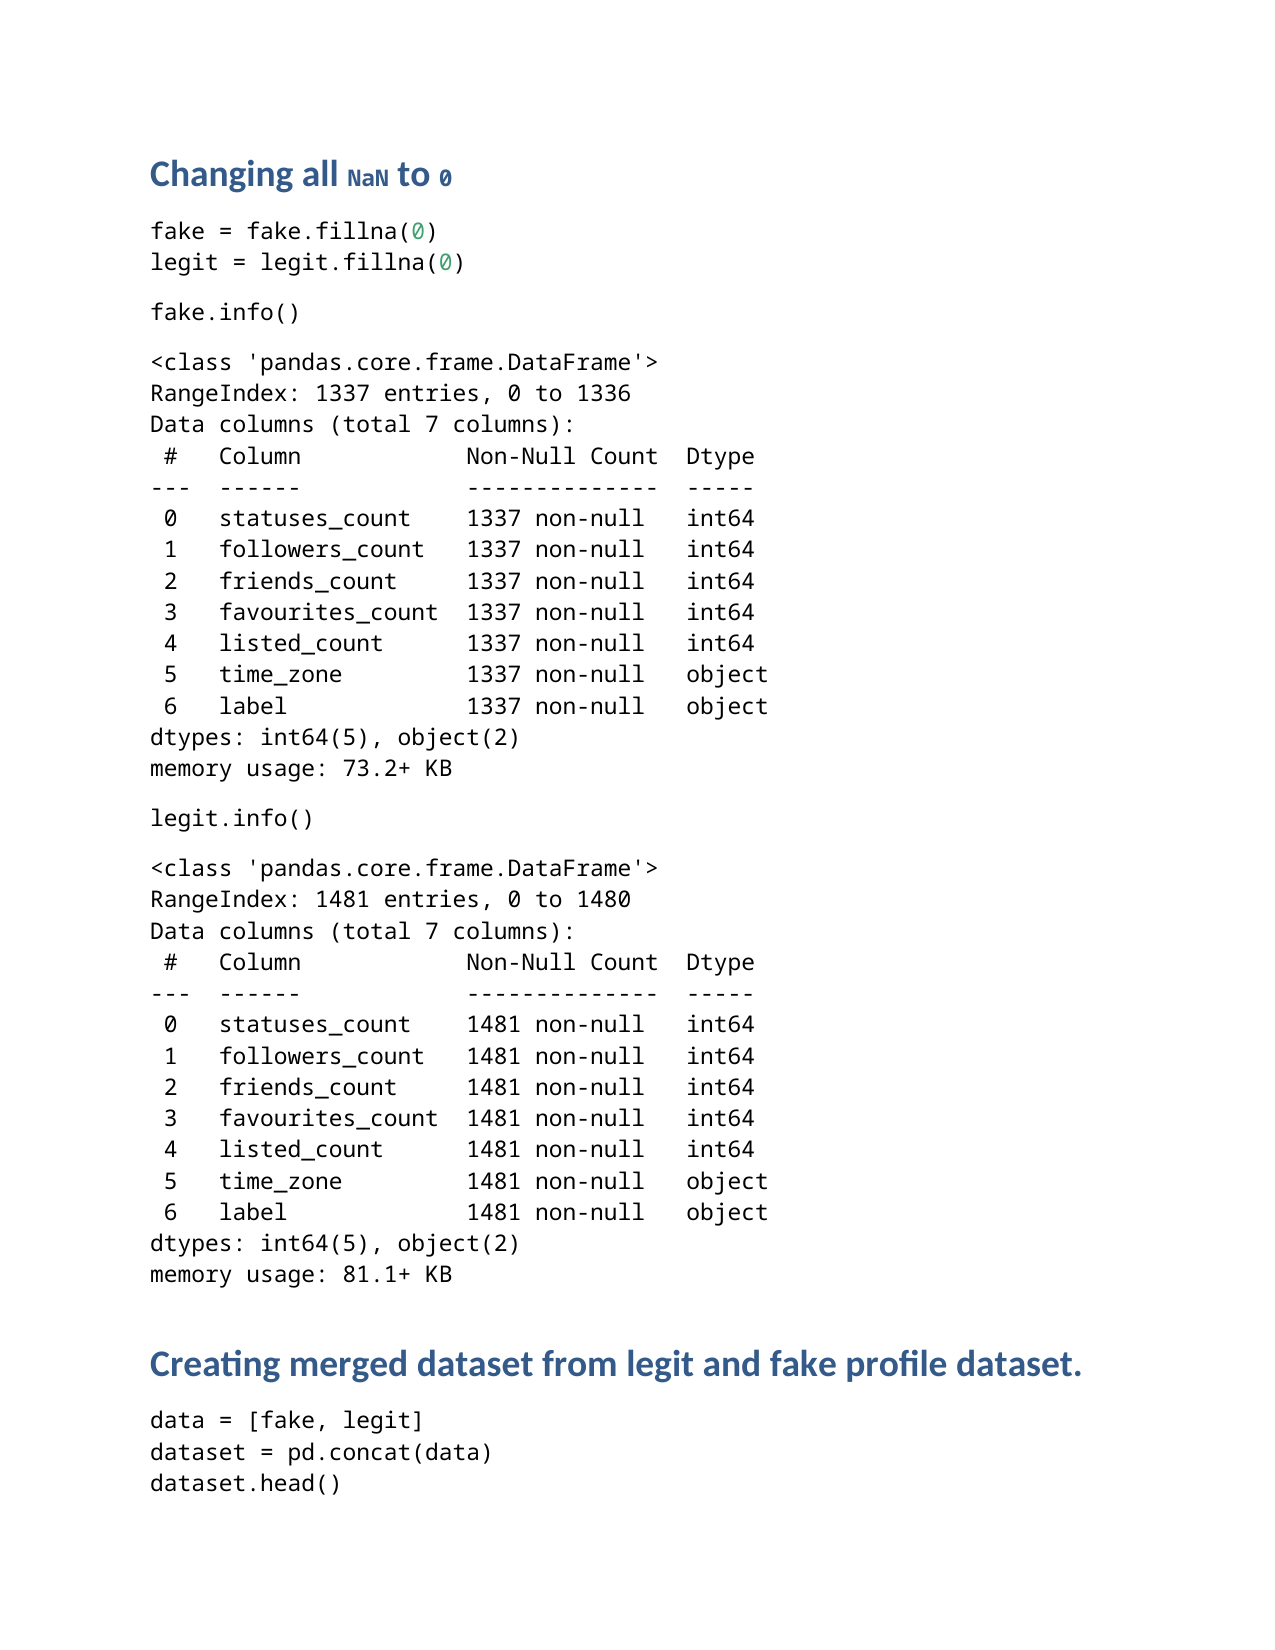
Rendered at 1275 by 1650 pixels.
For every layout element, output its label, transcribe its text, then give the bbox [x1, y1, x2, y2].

subtitle Creating merged dataset from legit and fake profile dataset. [150, 1339, 1125, 1385]
subtitle Changing all NaN to 0 [150, 150, 1125, 196]
text fake = fake.fillna(0) legit = legit.fillna(0) [150, 214, 1125, 277]
text fake.info() [150, 296, 1125, 327]
text <class 'pandas.core.frame.DataFrame'> RangeIndex: 1481 entries, 0 to 1480 Data columns (total 7 columns): # Column Non-Null Count Dtype --- ------ -------------- ----- 0 statuses_count 1481 non-null int64 1 followers_count 1481 non-null int64 2 friends_count 1481 non-null int64 3 favourites_count 1481 non-null int64 4 listed_count 1481 non-null int64 5 time_zone 1481 non-null object 6 label 1481 non-null object dtypes: int64(5), object(2) memory usage: 81.1+ KB [150, 852, 1125, 1289]
text legit.info() [150, 802, 1125, 833]
text data = [fake, legit] dataset = pd.concat(data) dataset.head() [150, 1404, 1125, 1498]
text <class 'pandas.core.frame.DataFrame'> RangeIndex: 1337 entries, 0 to 1336 Data columns (total 7 columns): # Column Non-Null Count Dtype --- ------ -------------- ----- 0 statuses_count 1337 non-null int64 1 followers_count 1337 non-null int64 2 friends_count 1337 non-null int64 3 favourites_count 1337 non-null int64 4 listed_count 1337 non-null int64 5 time_zone 1337 non-null object 6 label 1337 non-null object dtypes: int64(5), object(2) memory usage: 73.2+ KB [150, 346, 1125, 783]
